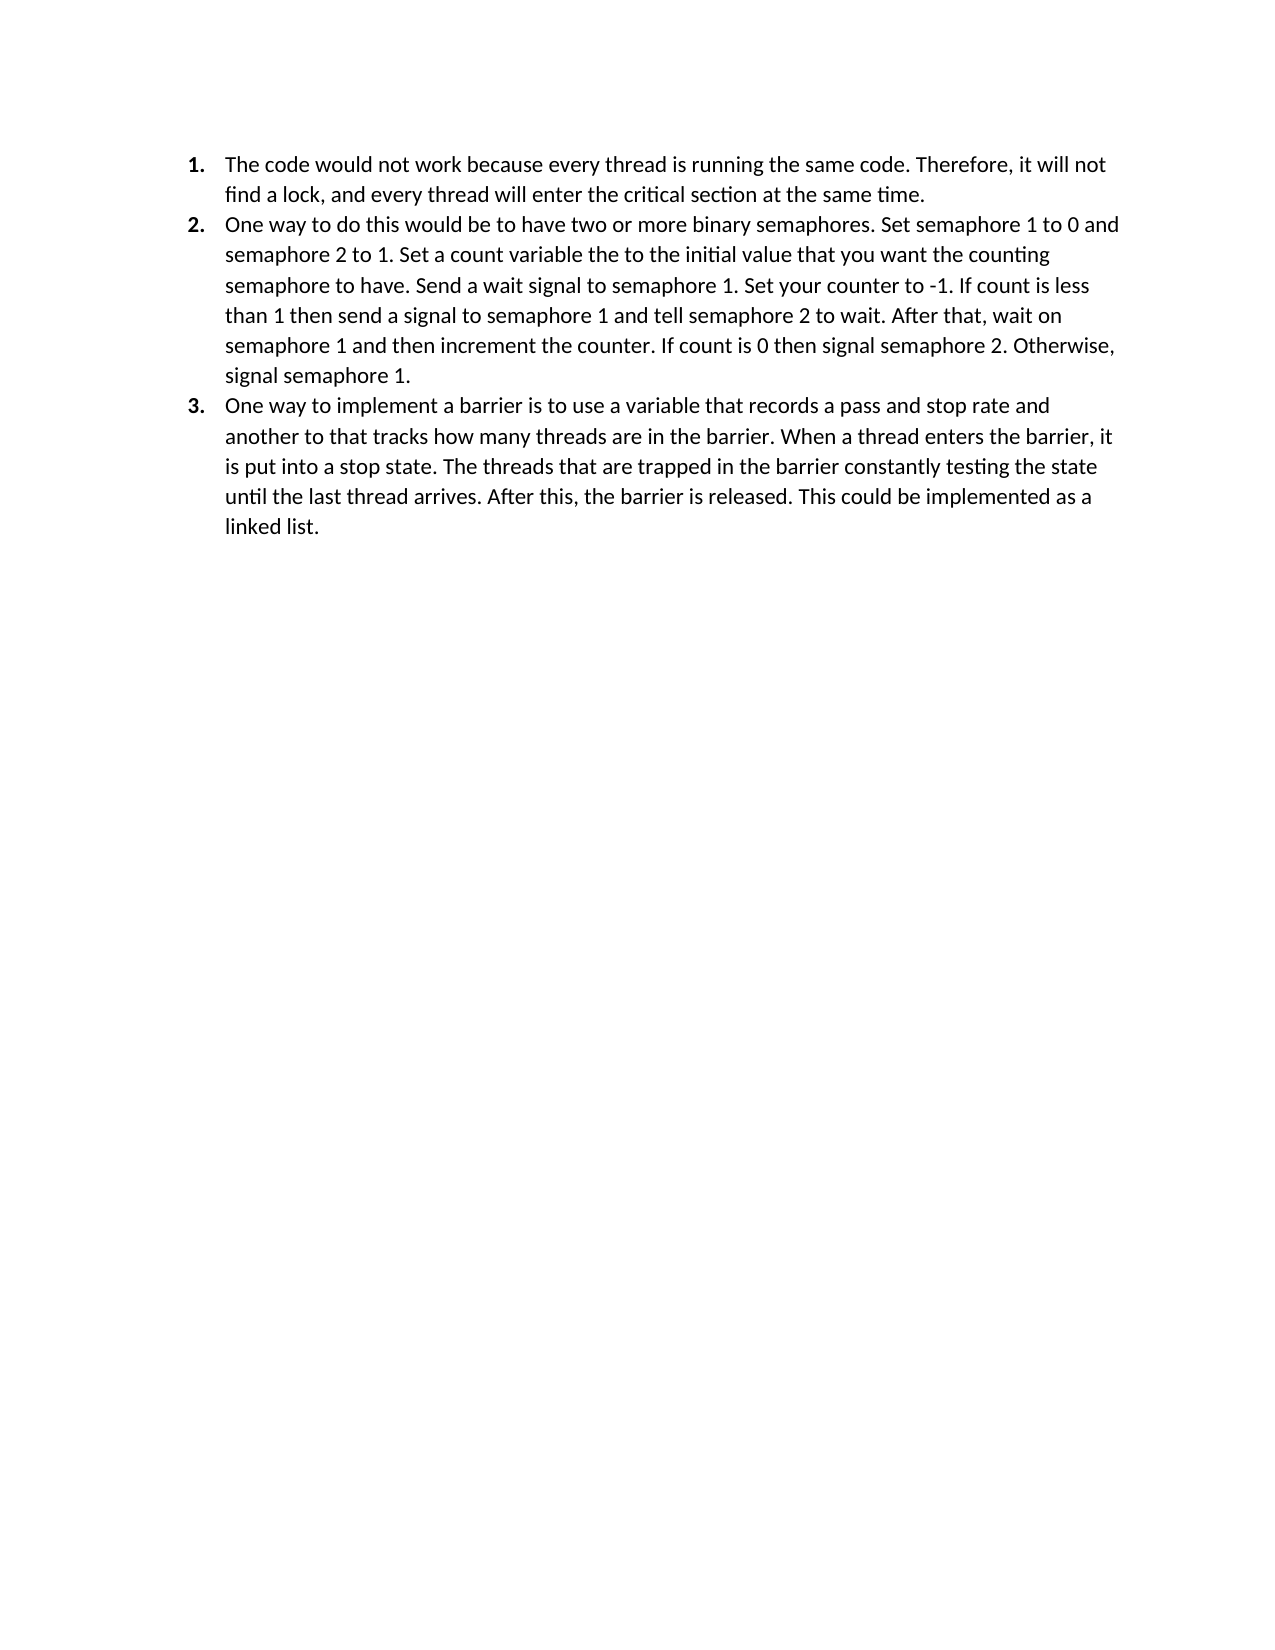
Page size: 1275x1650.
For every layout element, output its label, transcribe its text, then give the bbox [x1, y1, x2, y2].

list One way to implement a barrier is to use a variable that records a pass and stop rate and another to that tracks how many threads are in the barrier. When a thread enters the barrier, it is put into a stop state. The threads that are trapped in the barrier constantly testing the state until the last thread arrives. After this, the barrier is released. This could be implemented as a linked list. [187, 392, 1125, 541]
list The code would not work because every thread is running the same code. Therefore, it will not find a lock, and every thread will enter the critical section at the same time. [187, 150, 1125, 208]
list One way to do this would be to have two or more binary semaphores. Set semaphore 1 to 0 and semaphore 2 to 1. Set a count variable the to the initial value that you want the counting semaphore to have. Send a wait signal to semaphore 1. Set your counter to -1. If count is less than 1 then send a signal to semaphore 1 and tell semaphore 2 to wait. After that, wait on semaphore 1 and then increment the counter. If count is 0 then signal semaphore 2. Otherwise, signal semaphore 1. [187, 210, 1125, 389]
